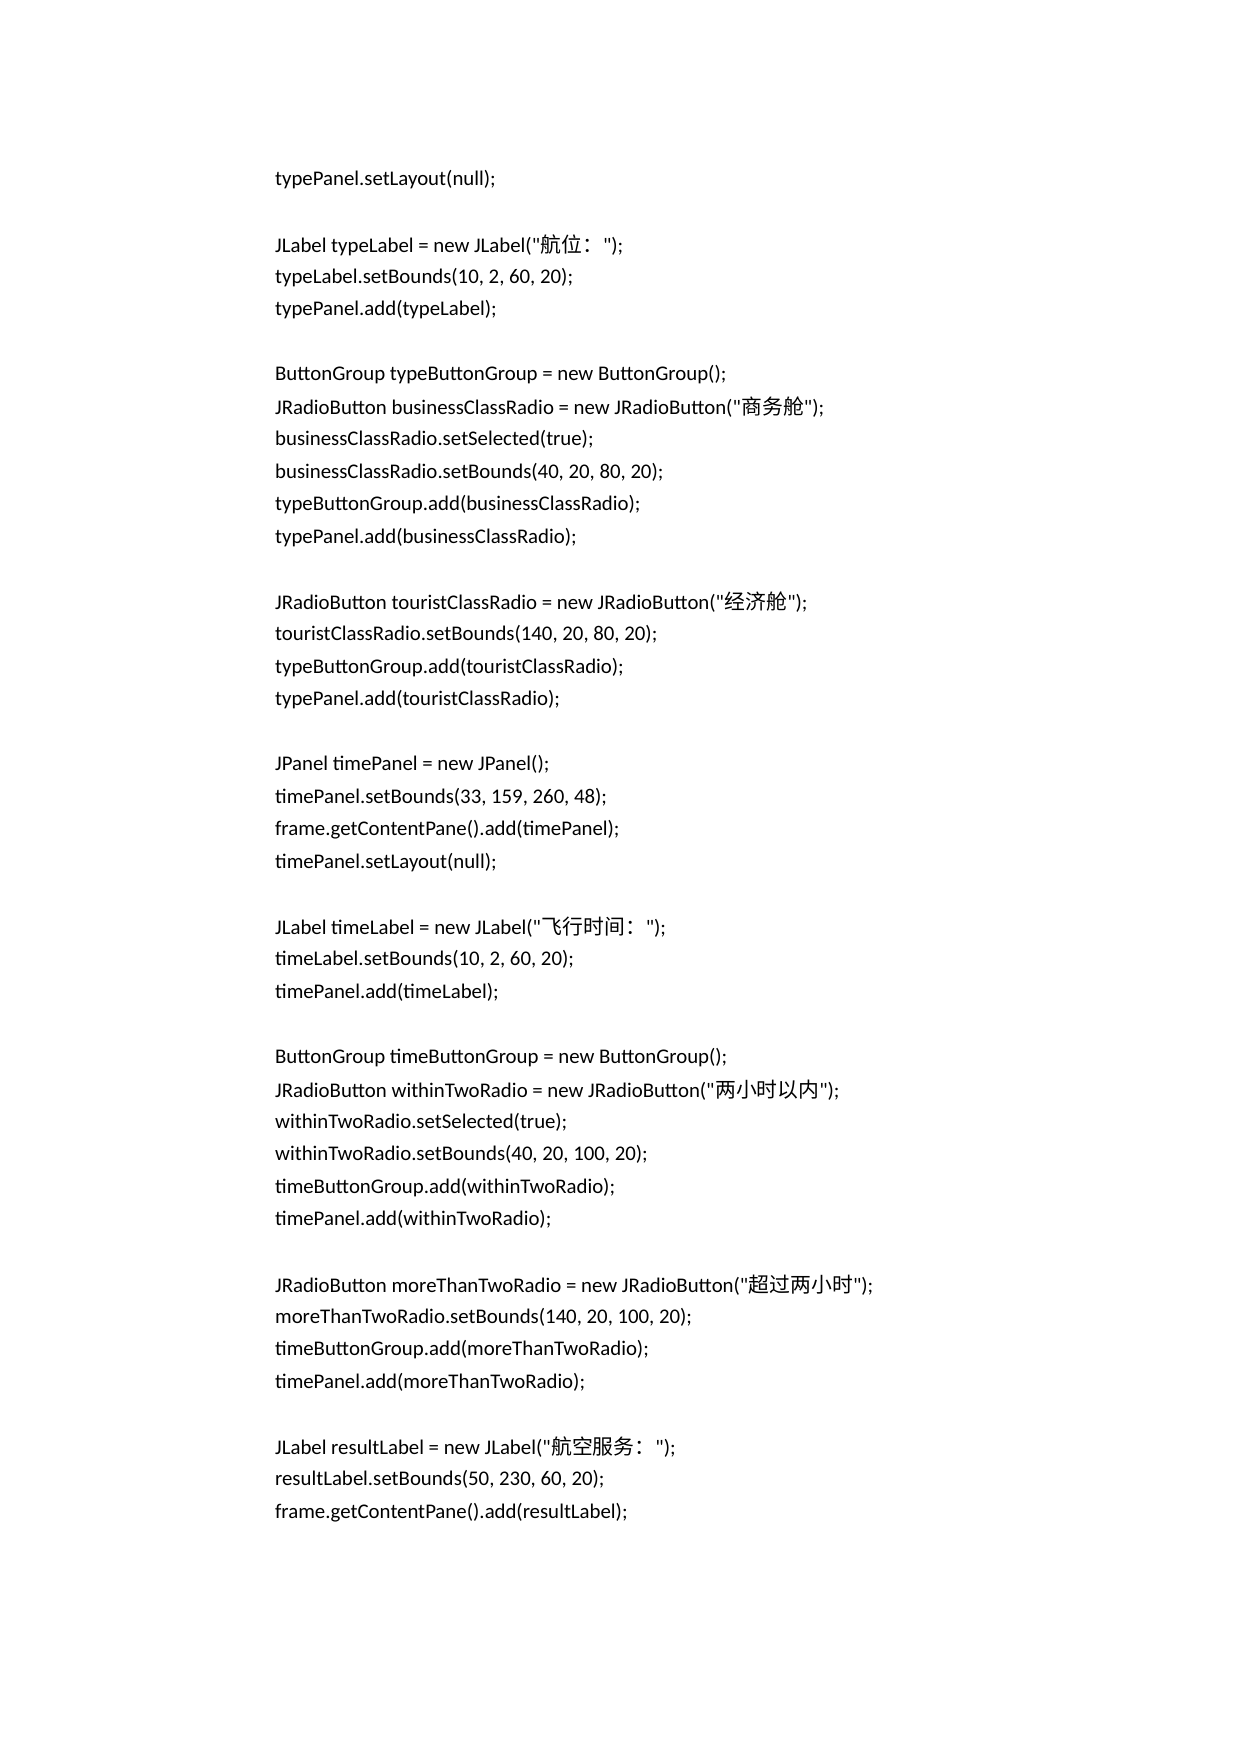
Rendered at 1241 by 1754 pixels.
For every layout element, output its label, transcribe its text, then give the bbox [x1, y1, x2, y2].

text ButtonGroup typeButtonGroup = new ButtonGroup(); [187, 357, 1053, 389]
text JLabel typeLabel = new JLabel("航位："); [187, 227, 1053, 259]
text touristClassRadio.setBounds(140, 20, 80, 20); [187, 617, 1053, 649]
text resultLabel.setBounds(50, 230, 60, 20); [187, 1462, 1053, 1494]
text moreThanTwoRadio.setBounds(140, 20, 100, 20); [187, 1299, 1053, 1332]
text businessClassRadio.setBounds(40, 20, 80, 20); [187, 454, 1053, 487]
text timePanel.setBounds(33, 159, 260, 48); [187, 779, 1053, 812]
text timePanel.add(moreThanTwoRadio); [187, 1364, 1053, 1397]
text frame.getContentPane().add(timePanel); [187, 812, 1053, 844]
text timePanel.add(withinTwoRadio); [187, 1202, 1053, 1234]
text JRadioButton businessClassRadio = new JRadioButton("商务舱"); [187, 389, 1053, 422]
text timeButtonGroup.add(withinTwoRadio); [187, 1169, 1053, 1202]
text typeButtonGroup.add(businessClassRadio); [187, 487, 1053, 519]
text JRadioButton moreThanTwoRadio = new JRadioButton("超过两小时"); [187, 1267, 1053, 1299]
text timeLabel.setBounds(10, 2, 60, 20); [187, 942, 1053, 974]
text JRadioButton withinTwoRadio = new JRadioButton("两小时以内"); [187, 1072, 1053, 1104]
text JRadioButton touristClassRadio = new JRadioButton("经济舱"); [187, 584, 1053, 617]
text JPanel timePanel = new JPanel(); [187, 747, 1053, 779]
text timePanel.add(timeLabel); [187, 974, 1053, 1007]
text frame.getContentPane().add(resultLabel); [187, 1494, 1053, 1527]
text withinTwoRadio.setBounds(40, 20, 100, 20); [187, 1137, 1053, 1169]
text timeButtonGroup.add(moreThanTwoRadio); [187, 1332, 1053, 1364]
text businessClassRadio.setSelected(true); [187, 422, 1053, 454]
text withinTwoRadio.setSelected(true); [187, 1104, 1053, 1137]
text ButtonGroup timeButtonGroup = new ButtonGroup(); [187, 1039, 1053, 1072]
text JLabel timeLabel = new JLabel("飞行时间："); [187, 909, 1053, 942]
text typePanel.setLayout(null); [187, 162, 1053, 194]
text typePanel.add(touristClassRadio); [187, 682, 1053, 714]
text typeLabel.setBounds(10, 2, 60, 20); [187, 259, 1053, 292]
text typeButtonGroup.add(touristClassRadio); [187, 649, 1053, 682]
text typePanel.add(businessClassRadio); [187, 519, 1053, 552]
text typePanel.add(typeLabel); [187, 292, 1053, 324]
text JLabel resultLabel = new JLabel("航空服务："); [187, 1429, 1053, 1462]
text timePanel.setLayout(null); [187, 844, 1053, 877]
